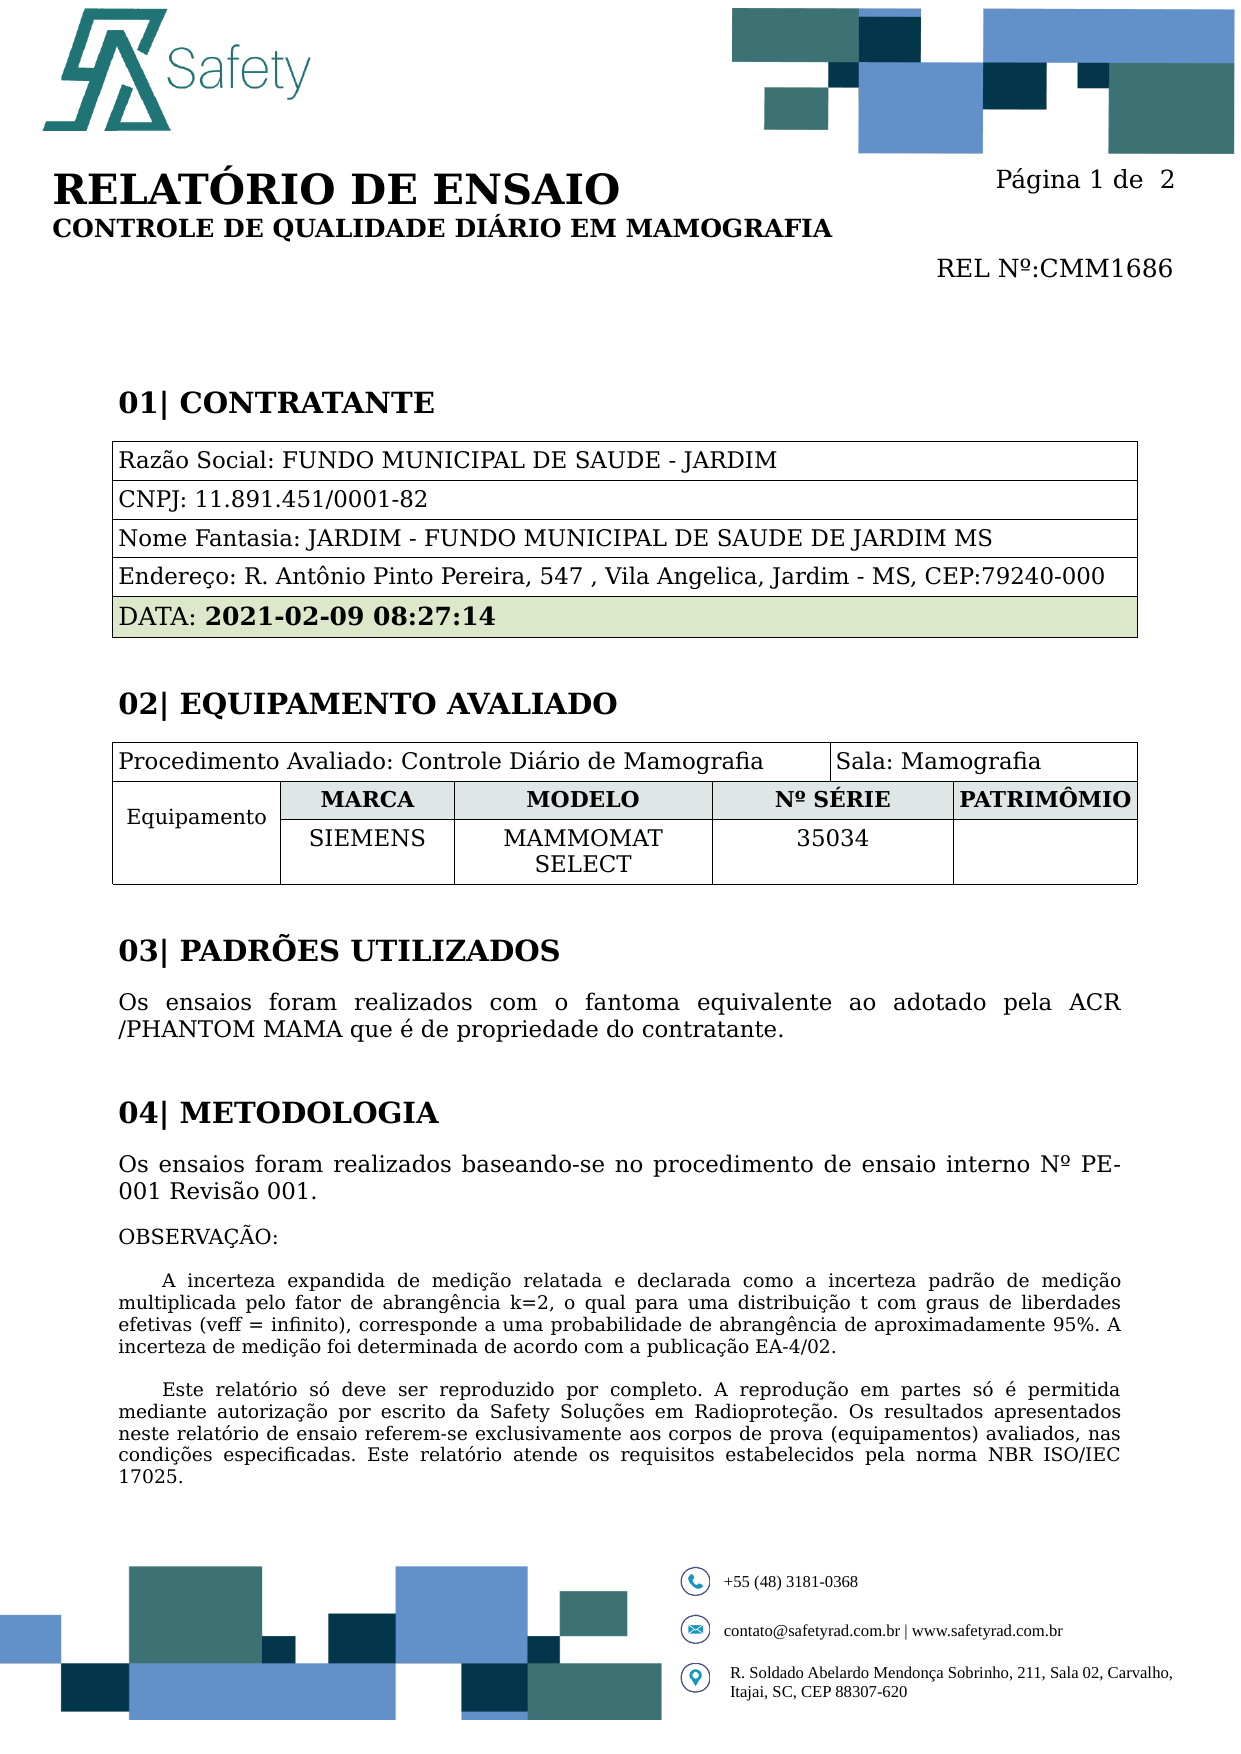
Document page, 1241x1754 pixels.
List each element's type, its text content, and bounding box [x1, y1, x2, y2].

text 02| EQUIPAMENTO AVALIADO [118, 687, 1122, 721]
table_cell MARCA [281, 782, 454, 819]
table_header Razão Social: FUNDO MUNICIPAL DE SAUDE - JARDIM [113, 442, 1137, 480]
table_cell SIEMENS [281, 820, 454, 884]
table_cell MAMMOMAT SELECT [455, 820, 712, 884]
text 01| CONTRATANTE [118, 386, 1122, 420]
table_cell CNPJ: 11.891.451/0001-82 [113, 481, 1137, 518]
text A incerteza expandida de medição relatada e declarada como a incerteza padrão de medição multiplicada pelo fator de abrangência k=2, o qual para uma distribuição t com graus de liberdades efetivas (veff = infinito), corresponde a uma probabilidade de abrangência de aproximadamente 95%. A incerteza de medição foi determinada de acordo com a publicação EA-4/02. [118, 1271, 1122, 1358]
table_cell MODELO [455, 782, 712, 819]
table_cell Endereço: R. Antônio Pinto Pereira, 547 , Vila Angelica, Jardim - MS, CEP:79240-000 [113, 558, 1137, 596]
text Os ensaios foram realizados baseando-se no procedimento de ensaio interno Nº PE-001 Revisão 001. [118, 1151, 1122, 1204]
picture [680, 1614, 710, 1644]
picture [0, 1566, 662, 1720]
text Os ensaios foram realizados com o fantoma equivalente ao adotado pela ACR /PHANTOM MAMA que é de propriedade do contratante. [118, 989, 1122, 1042]
text OBSERVAÇÃO: [118, 1225, 1122, 1250]
picture [42, 8, 311, 131]
text 03| PADRÕES UTILIZADOS [118, 934, 1122, 968]
text 04| METODOLOGIA [118, 1096, 1122, 1130]
picture [731, 8, 1235, 154]
text Este relatório só deve ser reproduzido por completo. A reprodução em partes só é permitida mediante autorização por escrito da Safety Soluções em Radioproteção. Os resultados apresentados neste relatório de ensaio referem-se exclusivamente aos corpos de prova (equipamentos) avaliados, nas condições especificadas. Este relatório atende os requisitos estabelecidos pela norma NBR ISO/IEC 17025. [118, 1379, 1122, 1488]
table_cell Nº SÉRIE [713, 782, 953, 819]
table_cell Nome Fantasia: JARDIM - FUNDO MUNICIPAL DE SAUDE DE JARDIM MS [113, 520, 1137, 557]
picture [680, 1663, 710, 1693]
table_header Procedimento Avaliado: Controle Diário de Mamografia [113, 743, 830, 781]
table_cell 35034 [713, 820, 953, 884]
picture [680, 1566, 710, 1596]
table_cell DATA: 2021-02-09 08:27:14 [113, 597, 1137, 637]
table_cell Equipamento [113, 782, 280, 884]
table_cell [954, 820, 1137, 884]
table_header Sala: Mamografia [831, 743, 1137, 781]
table_cell PATRIMÔMIO [954, 782, 1137, 819]
